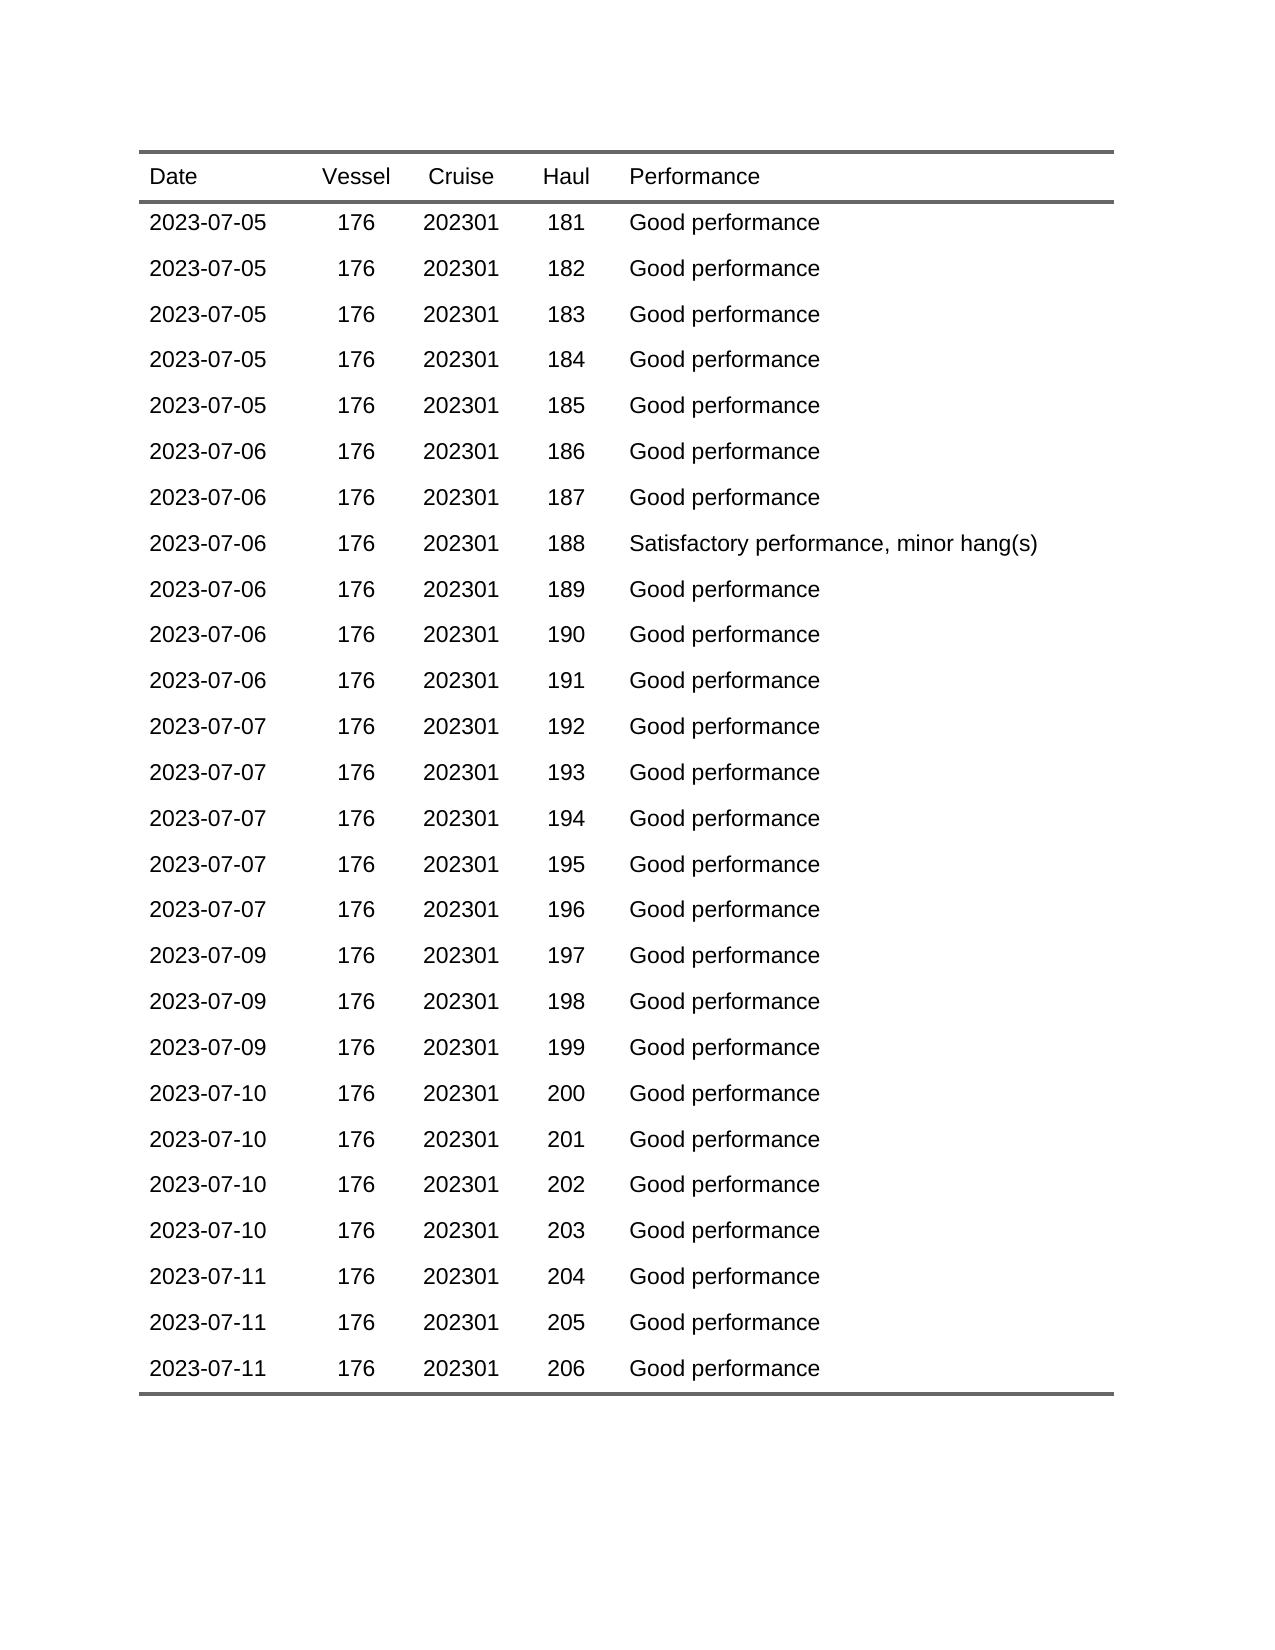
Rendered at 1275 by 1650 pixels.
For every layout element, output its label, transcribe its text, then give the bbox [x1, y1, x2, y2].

table_cell 204 [514, 1254, 619, 1300]
table_cell 2023-07-07 [139, 888, 304, 933]
table_cell 187 [514, 475, 619, 521]
table_cell 202301 [409, 246, 514, 292]
table_cell Good performance [619, 933, 1114, 979]
table_cell 176 [304, 704, 409, 750]
table_cell Good performance [619, 567, 1114, 612]
table_cell 205 [514, 1300, 619, 1346]
table_cell 176 [304, 613, 409, 658]
table_cell 202301 [409, 429, 514, 475]
table_cell 202301 [409, 613, 514, 658]
table_cell Satisfactory performance, minor hang(s) [619, 521, 1114, 567]
table_cell 202301 [409, 888, 514, 933]
table_cell 176 [304, 246, 409, 292]
table_cell 176 [304, 1025, 409, 1071]
table_cell Good performance [619, 383, 1114, 429]
table_cell Good performance [619, 292, 1114, 337]
table_cell 176 [304, 204, 409, 246]
table_cell 176 [304, 1346, 409, 1392]
table_cell 202301 [409, 1346, 514, 1392]
table_cell 202301 [409, 1163, 514, 1208]
table_header Haul [514, 154, 619, 200]
table_cell 2023-07-09 [139, 933, 304, 979]
table_cell 201 [514, 1117, 619, 1162]
table_cell 2023-07-09 [139, 1025, 304, 1071]
table_cell Good performance [619, 1346, 1114, 1392]
table_cell Good performance [619, 750, 1114, 796]
table_cell 202301 [409, 750, 514, 796]
table_cell 193 [514, 750, 619, 796]
table_cell 190 [514, 613, 619, 658]
table_cell Good performance [619, 204, 1114, 246]
table_cell Good performance [619, 888, 1114, 933]
table_cell 192 [514, 704, 619, 750]
table_cell 176 [304, 658, 409, 704]
table_cell 202301 [409, 796, 514, 842]
table_cell 2023-07-07 [139, 750, 304, 796]
table_cell 2023-07-06 [139, 567, 304, 612]
table_cell 2023-07-05 [139, 204, 304, 246]
table_header Vessel [304, 154, 409, 200]
table_cell 196 [514, 888, 619, 933]
table_cell Good performance [619, 704, 1114, 750]
table_cell 202301 [409, 567, 514, 612]
table_cell 202301 [409, 979, 514, 1025]
table_cell 2023-07-10 [139, 1208, 304, 1254]
table_cell 202301 [409, 1300, 514, 1346]
table_cell 202301 [409, 204, 514, 246]
table_cell 2023-07-06 [139, 429, 304, 475]
table_cell 2023-07-07 [139, 704, 304, 750]
table_cell Good performance [619, 1254, 1114, 1300]
table_cell Good performance [619, 1117, 1114, 1162]
table_cell Good performance [619, 658, 1114, 704]
table_cell Good performance [619, 246, 1114, 292]
table_cell 191 [514, 658, 619, 704]
table_cell 176 [304, 1254, 409, 1300]
table_cell 176 [304, 521, 409, 567]
table_cell 176 [304, 567, 409, 612]
table_cell 182 [514, 246, 619, 292]
table_header Cruise [409, 154, 514, 200]
table_cell 176 [304, 750, 409, 796]
table_cell 183 [514, 292, 619, 337]
table_cell Good performance [619, 1300, 1114, 1346]
table_cell 202301 [409, 292, 514, 337]
table_cell 202301 [409, 1208, 514, 1254]
table_header Performance [619, 154, 1114, 200]
table_cell 2023-07-11 [139, 1346, 304, 1392]
table_cell 200 [514, 1071, 619, 1117]
table_cell Good performance [619, 429, 1114, 475]
table_cell 202301 [409, 1117, 514, 1162]
table_cell 181 [514, 204, 619, 246]
table_cell Good performance [619, 842, 1114, 887]
table_cell 2023-07-11 [139, 1254, 304, 1300]
table_cell 202301 [409, 704, 514, 750]
table_cell Good performance [619, 338, 1114, 383]
table_cell 2023-07-05 [139, 292, 304, 337]
table_cell 202301 [409, 383, 514, 429]
table_cell 176 [304, 979, 409, 1025]
table_cell 176 [304, 429, 409, 475]
table_header Date [139, 154, 304, 200]
table_cell 202301 [409, 338, 514, 383]
table_cell 176 [304, 1208, 409, 1254]
table_cell Good performance [619, 613, 1114, 658]
table_cell 189 [514, 567, 619, 612]
table_cell 2023-07-06 [139, 658, 304, 704]
table_cell 202301 [409, 521, 514, 567]
table_cell 176 [304, 796, 409, 842]
table_cell Good performance [619, 1071, 1114, 1117]
table_cell Good performance [619, 1025, 1114, 1071]
table_cell 2023-07-10 [139, 1163, 304, 1208]
table_cell 206 [514, 1346, 619, 1392]
table_cell 202301 [409, 1254, 514, 1300]
table_cell 202301 [409, 1071, 514, 1117]
table_cell 176 [304, 1117, 409, 1162]
table_cell 2023-07-05 [139, 338, 304, 383]
table_cell 176 [304, 842, 409, 887]
table_cell 176 [304, 1300, 409, 1346]
table_cell 176 [304, 475, 409, 521]
table_cell 197 [514, 933, 619, 979]
table_cell 2023-07-11 [139, 1300, 304, 1346]
table_cell Good performance [619, 796, 1114, 842]
table_cell 202301 [409, 842, 514, 887]
table_cell 2023-07-09 [139, 979, 304, 1025]
table_cell 202301 [409, 475, 514, 521]
table_cell 203 [514, 1208, 619, 1254]
table_cell 176 [304, 292, 409, 337]
table_cell 2023-07-07 [139, 796, 304, 842]
table_cell 202301 [409, 658, 514, 704]
table_cell 188 [514, 521, 619, 567]
table_cell 2023-07-05 [139, 246, 304, 292]
table_cell 2023-07-06 [139, 475, 304, 521]
table_cell 2023-07-07 [139, 842, 304, 887]
table_cell 194 [514, 796, 619, 842]
table_cell 2023-07-10 [139, 1117, 304, 1162]
table_cell 199 [514, 1025, 619, 1071]
table_cell Good performance [619, 475, 1114, 521]
table_cell 184 [514, 338, 619, 383]
table_cell 202301 [409, 933, 514, 979]
table_cell 176 [304, 383, 409, 429]
table_cell Good performance [619, 1163, 1114, 1208]
table_cell 198 [514, 979, 619, 1025]
table_cell 2023-07-06 [139, 521, 304, 567]
table_cell Good performance [619, 1208, 1114, 1254]
table_cell Good performance [619, 979, 1114, 1025]
table_cell 2023-07-06 [139, 613, 304, 658]
table_cell 202 [514, 1163, 619, 1208]
table_cell 176 [304, 1071, 409, 1117]
table_cell 185 [514, 383, 619, 429]
table_cell 176 [304, 1163, 409, 1208]
table_cell 176 [304, 888, 409, 933]
table_cell 176 [304, 933, 409, 979]
table_cell 2023-07-10 [139, 1071, 304, 1117]
table_cell 2023-07-05 [139, 383, 304, 429]
table_cell 195 [514, 842, 619, 887]
table_cell 186 [514, 429, 619, 475]
table_cell 202301 [409, 1025, 514, 1071]
table_cell 176 [304, 338, 409, 383]
